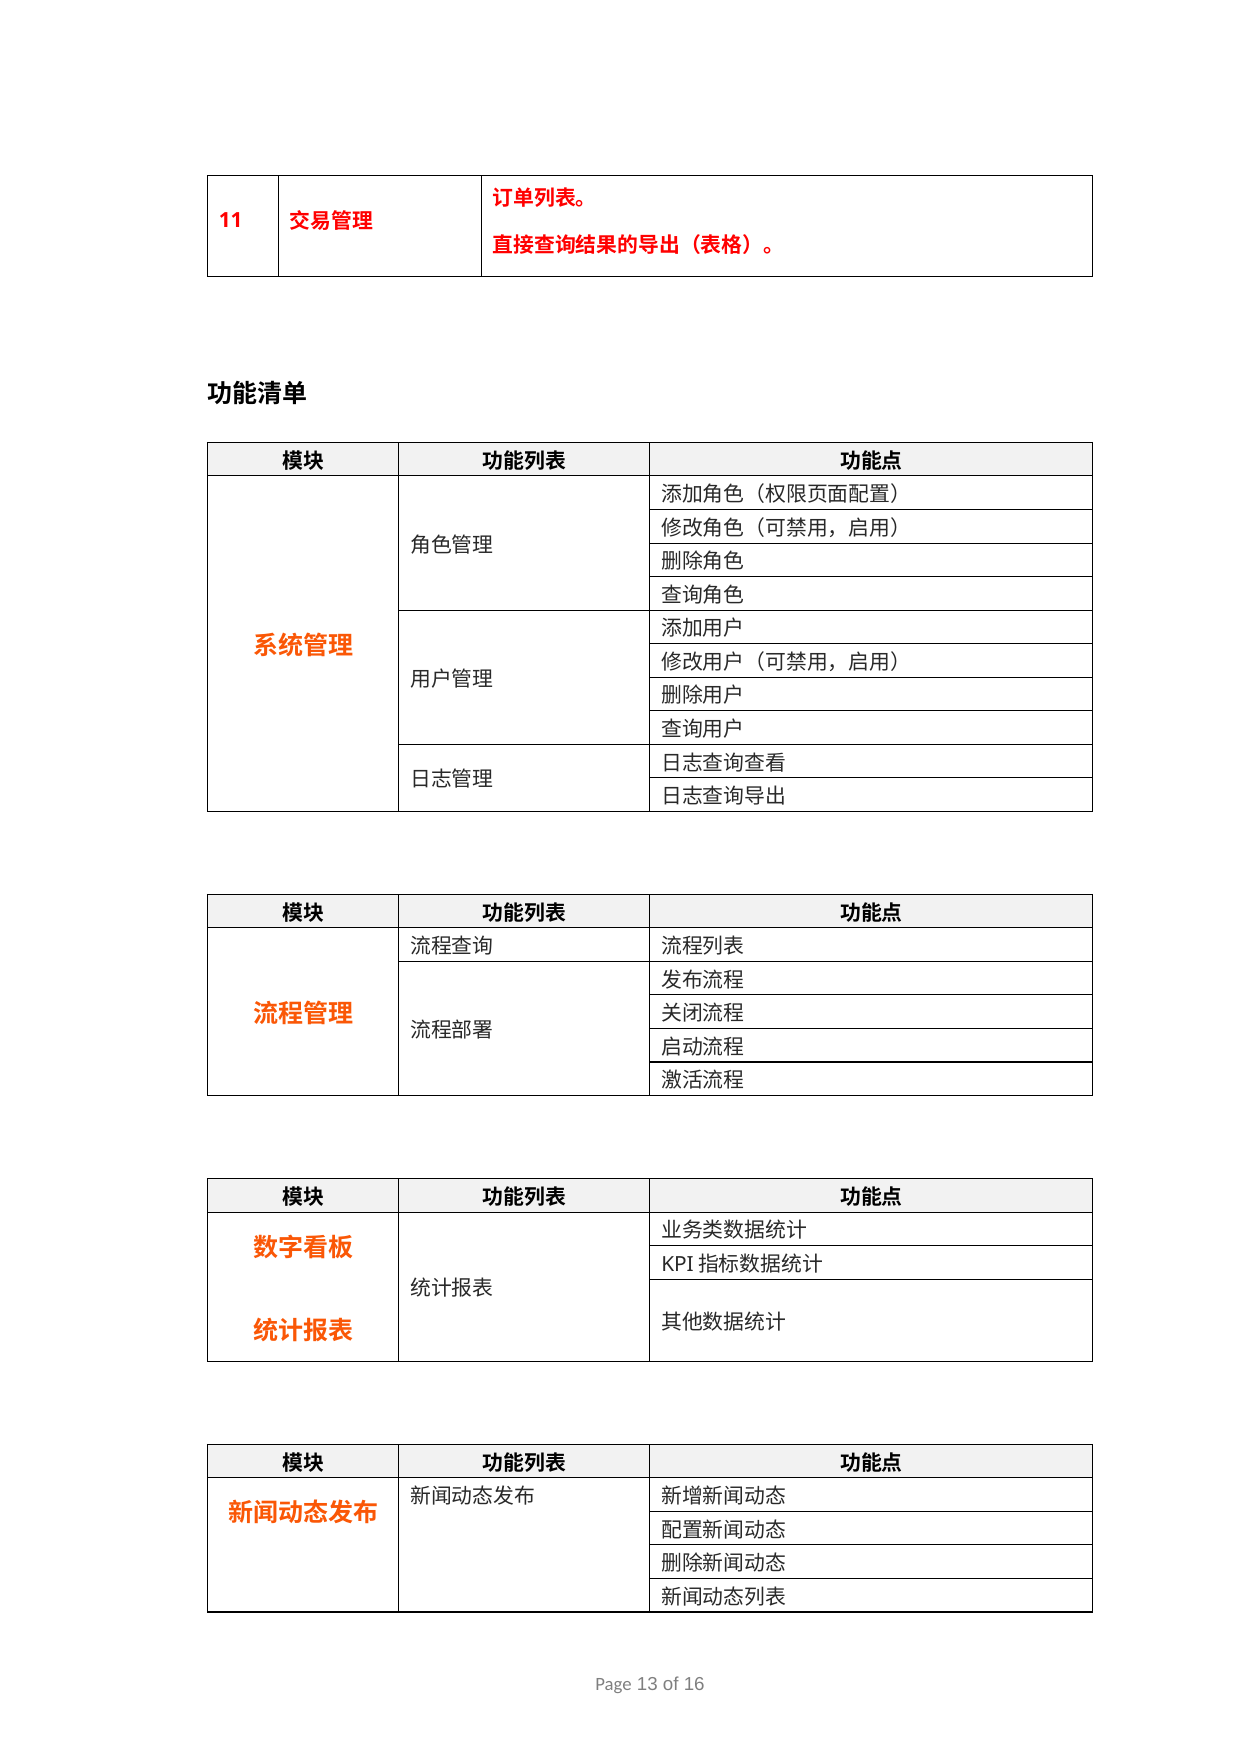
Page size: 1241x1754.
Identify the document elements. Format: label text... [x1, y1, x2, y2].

table_cell 流程管理 [208, 928, 398, 1095]
table_cell 修改用户（可禁用，启用） [650, 644, 1092, 677]
table_cell 关闭流程 [650, 995, 1092, 1028]
text 功能清单 [207, 359, 1092, 424]
table_cell 角色管理 [399, 476, 649, 609]
table_cell 修改角色（可禁用，启用） [650, 510, 1092, 542]
table_cell 查询角色 [650, 577, 1092, 609]
table_cell 流程列表 [650, 928, 1092, 961]
table_cell 统计报表 [399, 1213, 649, 1361]
table_cell 查询用户 [650, 711, 1092, 744]
table_cell 激活流程 [650, 1063, 1092, 1095]
table_cell KPI指标数据统计 [650, 1246, 1092, 1279]
table_cell 新闻动态列表 [650, 1579, 1092, 1611]
table_cell 其他数据统计 [650, 1280, 1092, 1361]
table_cell 日志管理 [399, 745, 649, 811]
table_header 模块 [208, 895, 398, 927]
table_cell 启动流程 [650, 1029, 1092, 1061]
table_cell 配置新闻动态 [650, 1512, 1092, 1544]
table_header 功能列表 [399, 443, 649, 475]
table_cell 新闻动态发布 [399, 1478, 649, 1611]
table_header 模块 [208, 443, 398, 475]
table_cell 新闻动态发布 [208, 1478, 398, 1611]
table_cell 业务类数据统计 [650, 1213, 1092, 1245]
table_header 功能列表 [399, 1445, 649, 1477]
table_cell 删除角色 [650, 544, 1092, 576]
table_cell 交易管理 [279, 176, 481, 276]
table_cell 新增新闻动态 [650, 1478, 1092, 1511]
table_header 功能点 [650, 1445, 1092, 1477]
table_cell 添加角色（权限页面配置） [650, 476, 1092, 509]
table_cell 订单列表。 直接查询结果的导出（表格）。 [482, 176, 1092, 276]
table_cell 数字看板 统计报表 [208, 1213, 398, 1361]
table_header 功能点 [650, 443, 1092, 475]
table_cell 发布流程 [650, 962, 1092, 994]
table_header 功能点 [650, 895, 1092, 927]
table_cell 删除用户 [650, 678, 1092, 710]
table_cell 用户管理 [399, 611, 649, 744]
table_cell 日志查询导出 [650, 778, 1092, 811]
table_cell 流程部署 [399, 962, 649, 1095]
table_cell 系统管理 [208, 476, 398, 811]
table_header 模块 [208, 1445, 398, 1477]
table_cell 流程查询 [399, 928, 649, 961]
table_header 功能列表 [399, 1179, 649, 1212]
table_cell 添加用户 [650, 611, 1092, 643]
table_header 功能列表 [399, 895, 649, 927]
table_cell 11 [208, 176, 278, 276]
table_header 功能点 [650, 1179, 1092, 1212]
table_header 模块 [208, 1179, 398, 1212]
table_cell 删除新闻动态 [650, 1545, 1092, 1578]
table_cell 日志查询查看 [650, 745, 1092, 777]
